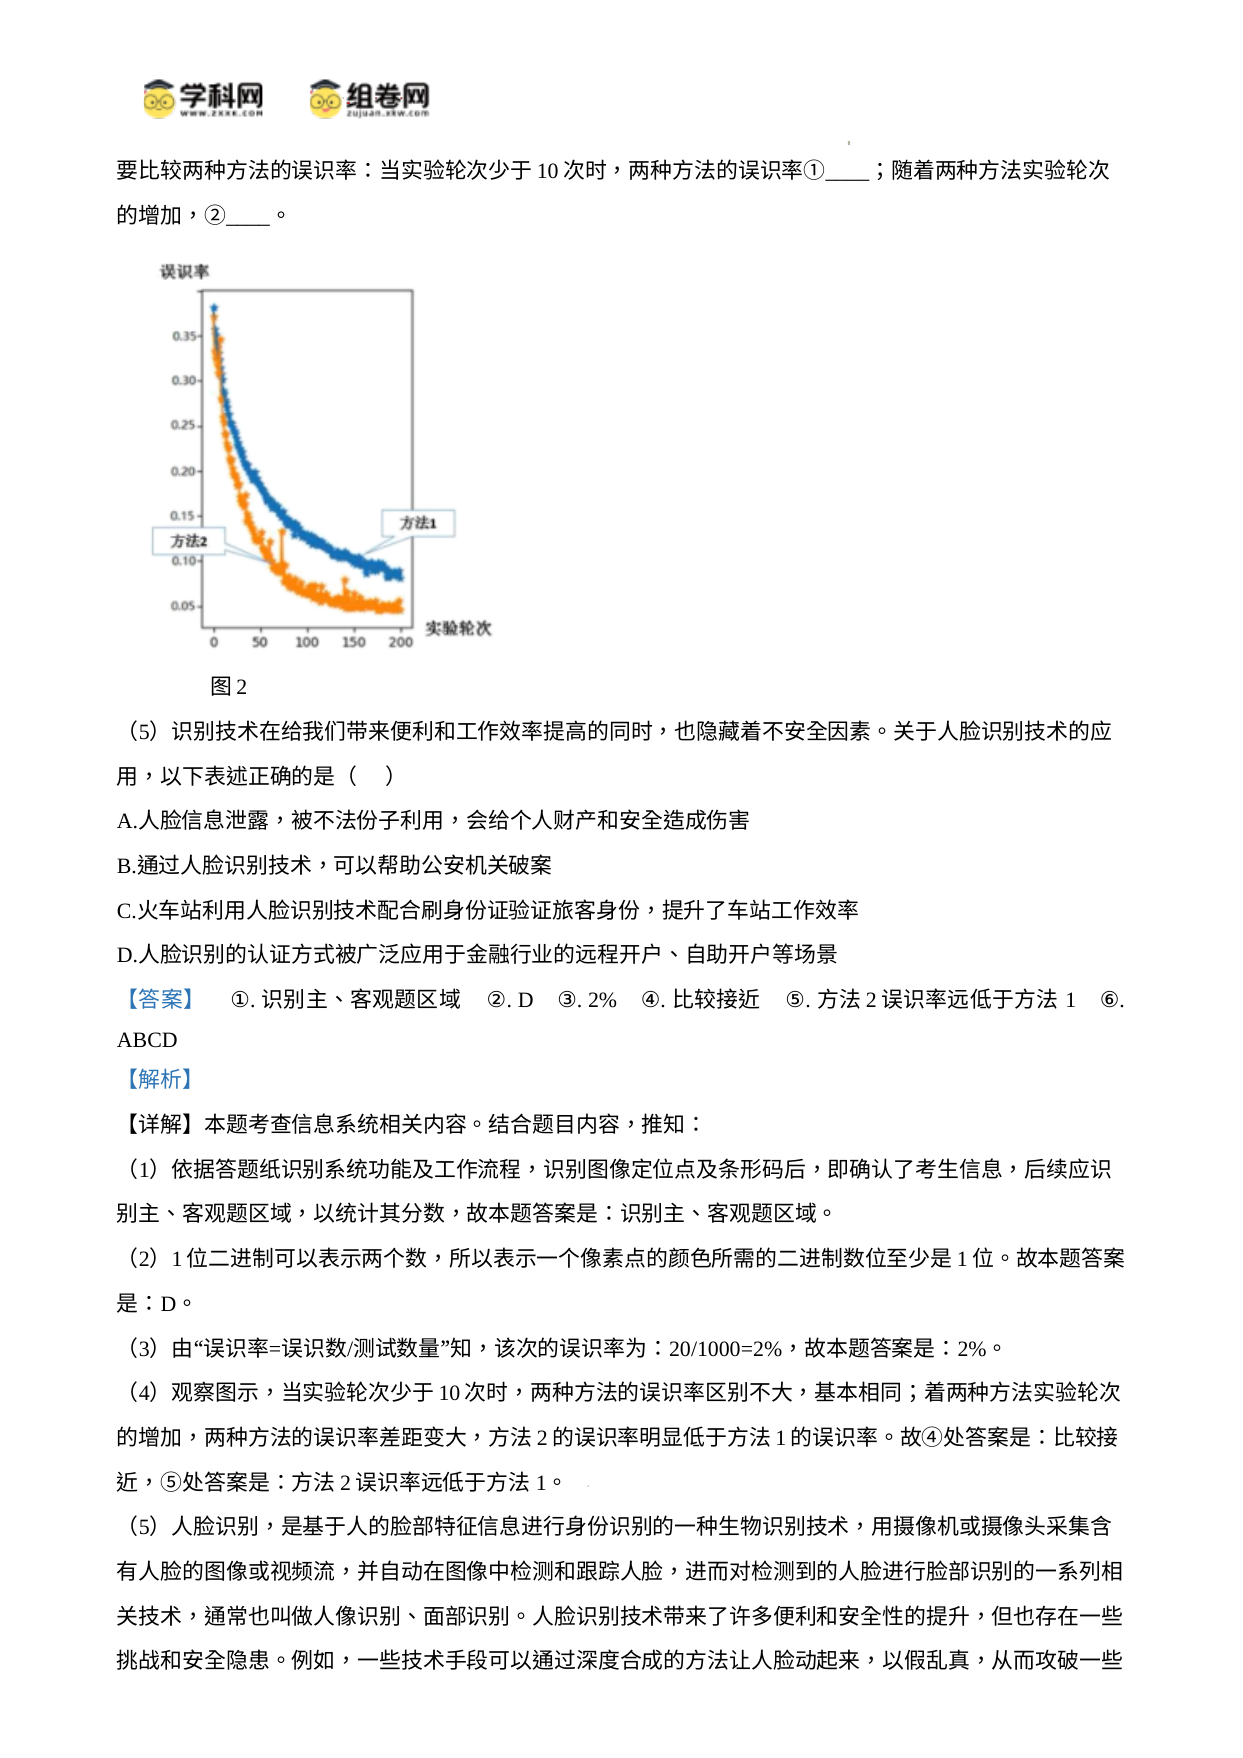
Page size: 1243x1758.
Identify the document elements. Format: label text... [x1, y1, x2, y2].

picture [143, 75, 263, 125]
text 图2 [117, 671, 1126, 701]
text （4）观察图示，当实验轮次少于10次时，两种方法的误识率区别不大，基本相同；着两种方法实验轮次的增加，两种方法的误识率差距变大，方法2的误识率明显低于方法1的误识率。故④处答案是：比较接近，⑤处答案是：方法2误识率远低于方法 1。 [117, 1377, 1126, 1496]
picture [309, 75, 430, 125]
text （1）依据答题纸识别系统功能及工作流程，识别图像定位点及条形码后，即确认了考生信息，后续应识别主、客观题区域，以统计其分数，故本题答案是：识别主、客观题区域。 [117, 1154, 1126, 1228]
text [117, 1511, 1126, 1675]
text A.人脸信息泄露，被不法份子利用，会给个人财产和安全造成伤害 [117, 805, 1126, 835]
text D.人脸识别的认证方式被广泛应用于金融行业的远程开户、自助开户等场景 [117, 939, 1126, 969]
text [117, 155, 1126, 229]
text 【解析】 [117, 1064, 1126, 1094]
text 【详解】本题考查信息系统相关内容。结合题目内容，推知： [117, 1109, 1126, 1139]
picture [135, 244, 516, 657]
text 【答案】 ①. 识别主、客观题区域 ②. D ③. 2% ④. 比较接近 ⑤. 方法2误识率远低于方法 1 ⑥. ABCD [117, 984, 1126, 1052]
text （3）由“误识率=误识数/测试数量”知，该次的误识率为：20/1000=2%，故本题答案是：2%。 [117, 1332, 1126, 1362]
text B.通过人脸识别技术，可以帮助公安机关破案 [117, 850, 1126, 880]
text （5）识别技术在给我们带来便利和工作效率提高的同时，也隐藏着不安全因素。关于人脸识别技术的应用，以下表述正确的是（ ） [117, 716, 1126, 791]
text （2）1位二进制可以表示两个数，所以表示一个像素点的颜色所需的二进制数位至少是1位。故本题答案是：D。 [117, 1243, 1126, 1318]
text C.火车站利用人脸识别技术配合刷身份证验证旅客身份，提升了车站工作效率 [117, 895, 1126, 924]
